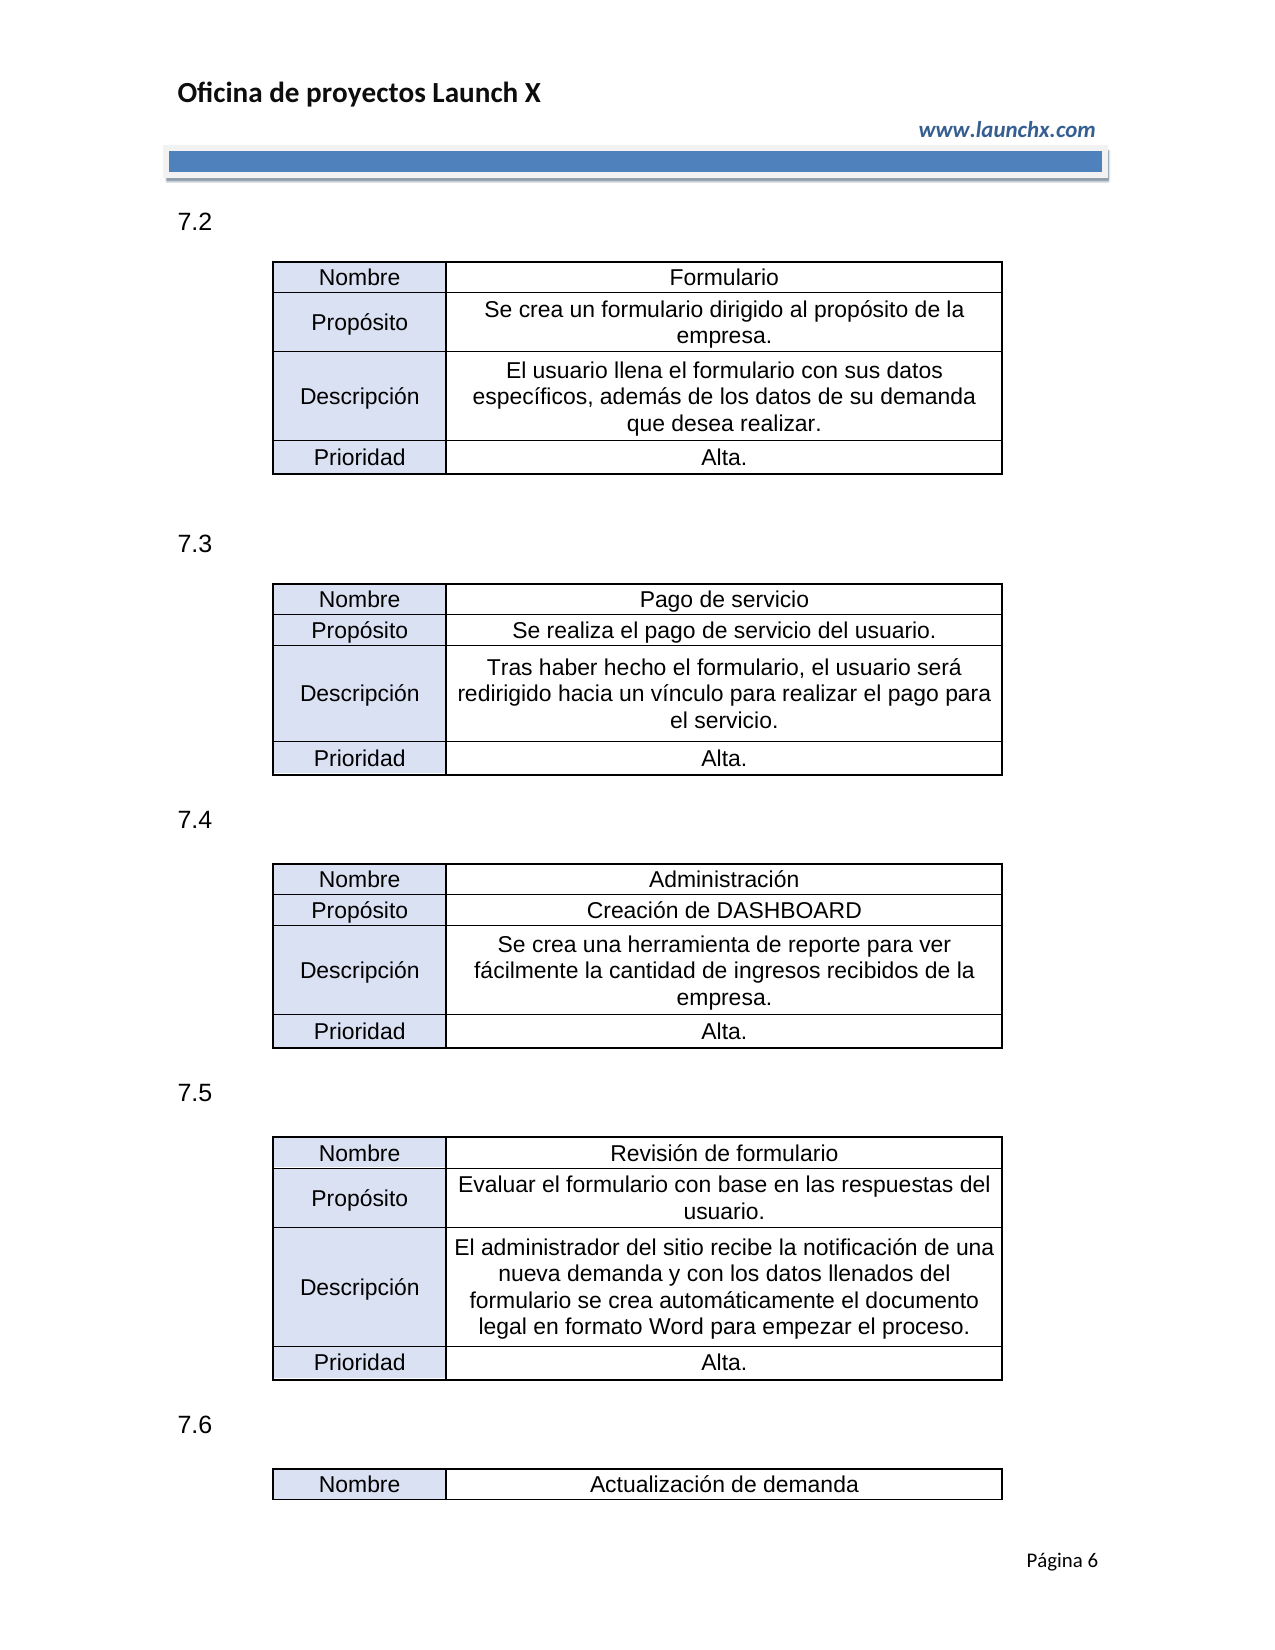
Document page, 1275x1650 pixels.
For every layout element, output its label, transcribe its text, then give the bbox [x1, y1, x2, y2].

text 7.3 [177, 529, 1098, 558]
table_cell Prioridad [274, 441, 445, 473]
table_header Administración [447, 865, 1001, 894]
table_cell El administrador del sitio recibe la notificación de una nueva demanda y con los datos llenados del formulario se crea automáticamente el documento legal en formato Word para empezar el proceso. [447, 1228, 1001, 1346]
table_cell Propósito [274, 1169, 445, 1227]
text 7.2 [177, 207, 1098, 236]
table_header Pago de servicio [447, 585, 1001, 614]
table_cell Se crea un formulario dirigido al propósito de la empresa. [447, 293, 1001, 351]
subtitle 7.4 [177, 805, 1098, 833]
table_header Nombre [274, 865, 445, 894]
table_cell Se realiza el pago de servicio del usuario. [447, 615, 1001, 645]
table_cell Propósito [274, 615, 445, 645]
table_cell Descripción [274, 926, 445, 1014]
table_cell Alta. [447, 742, 1001, 773]
table_header Revisión de formulario [447, 1138, 1001, 1167]
table_cell Descripción [274, 1228, 445, 1346]
table_cell Prioridad [274, 742, 445, 773]
table_cell Descripción [274, 352, 445, 440]
table_header Formulario [447, 263, 1001, 292]
table_cell Propósito [274, 293, 445, 351]
table_header Actualización de demanda [447, 1470, 1001, 1499]
table_cell Prioridad [274, 1347, 445, 1378]
table_cell Se crea una herramienta de reporte para ver fácilmente la cantidad de ingresos recibidos de la empresa. [447, 926, 1001, 1014]
table_header Nombre [274, 585, 445, 614]
table_cell Tras haber hecho el formulario, el usuario será redirigido hacia un vínculo para realizar el pago para el servicio. [447, 646, 1001, 741]
table_header Nombre [274, 1138, 445, 1167]
table_cell Alta. [447, 441, 1001, 473]
table_cell Creación de DASHBOARD [447, 895, 1001, 925]
table_cell Descripción [274, 646, 445, 741]
table_cell Prioridad [274, 1015, 445, 1047]
table_cell Alta. [447, 1015, 1001, 1047]
table_cell Evaluar el formulario con base en las respuestas del usuario. [447, 1169, 1001, 1227]
table_header Nombre [274, 1470, 445, 1499]
table_cell El usuario llena el formulario con sus datos específicos, además de los datos de su demanda que desea realizar. [447, 352, 1001, 440]
table_header Nombre [274, 263, 445, 292]
subtitle 7.6 [177, 1410, 1098, 1438]
subtitle 7.5 [177, 1078, 1098, 1107]
table_cell Propósito [274, 895, 445, 925]
table_cell Alta. [447, 1347, 1001, 1378]
